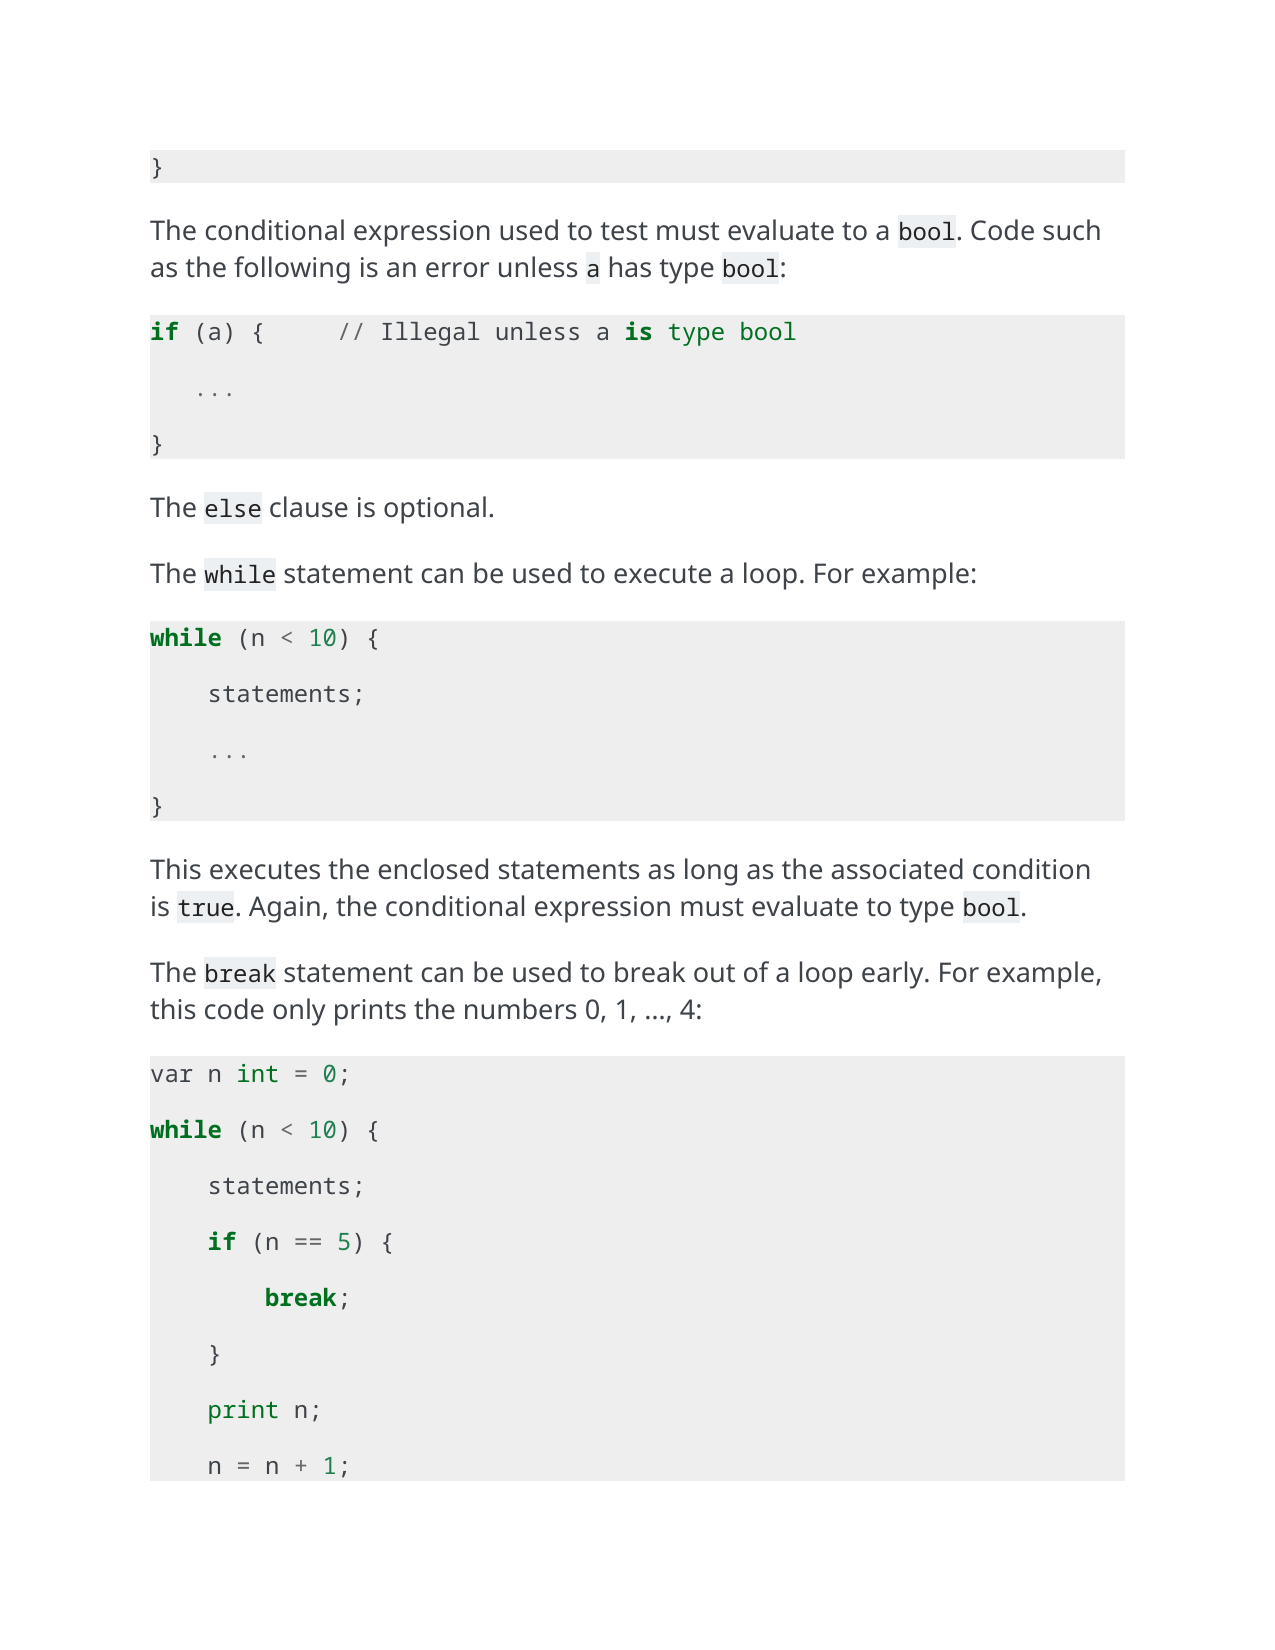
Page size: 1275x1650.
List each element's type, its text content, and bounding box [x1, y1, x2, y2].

text The break statement can be used to break out of a loop early. For example, this code only prints the numbers 0, 1, …, 4: [150, 953, 1125, 1027]
text while (n < 10) { [150, 621, 1125, 653]
text ... [150, 371, 1125, 403]
text if (n == 5) { [150, 1224, 1125, 1257]
text while (n < 10) { [150, 1112, 1125, 1145]
text The conditional expression used to test must evaluate to a bool. Code such as the following is an error unless a has type bool: [150, 212, 1125, 286]
text The while statement can be used to execute a loop. For example: [150, 554, 1125, 591]
text } [150, 427, 1125, 459]
text n = n + 1; [150, 1449, 1125, 1481]
text statements; [150, 1168, 1125, 1201]
text ... [150, 733, 1125, 765]
text statements; [150, 677, 1125, 709]
text if (a) { // Illegal unless a is type bool [150, 315, 1125, 347]
text } [150, 1337, 1125, 1369]
text var n int = 0; [150, 1056, 1125, 1089]
text This executes the enclosed statements as long as the associated condition is true. Again, the conditional expression must evaluate to type bool. [150, 851, 1125, 924]
text } [150, 150, 1125, 183]
text break; [150, 1281, 1125, 1313]
text The else clause is optional. [150, 488, 1125, 525]
text print n; [150, 1393, 1125, 1425]
text } [150, 789, 1125, 821]
